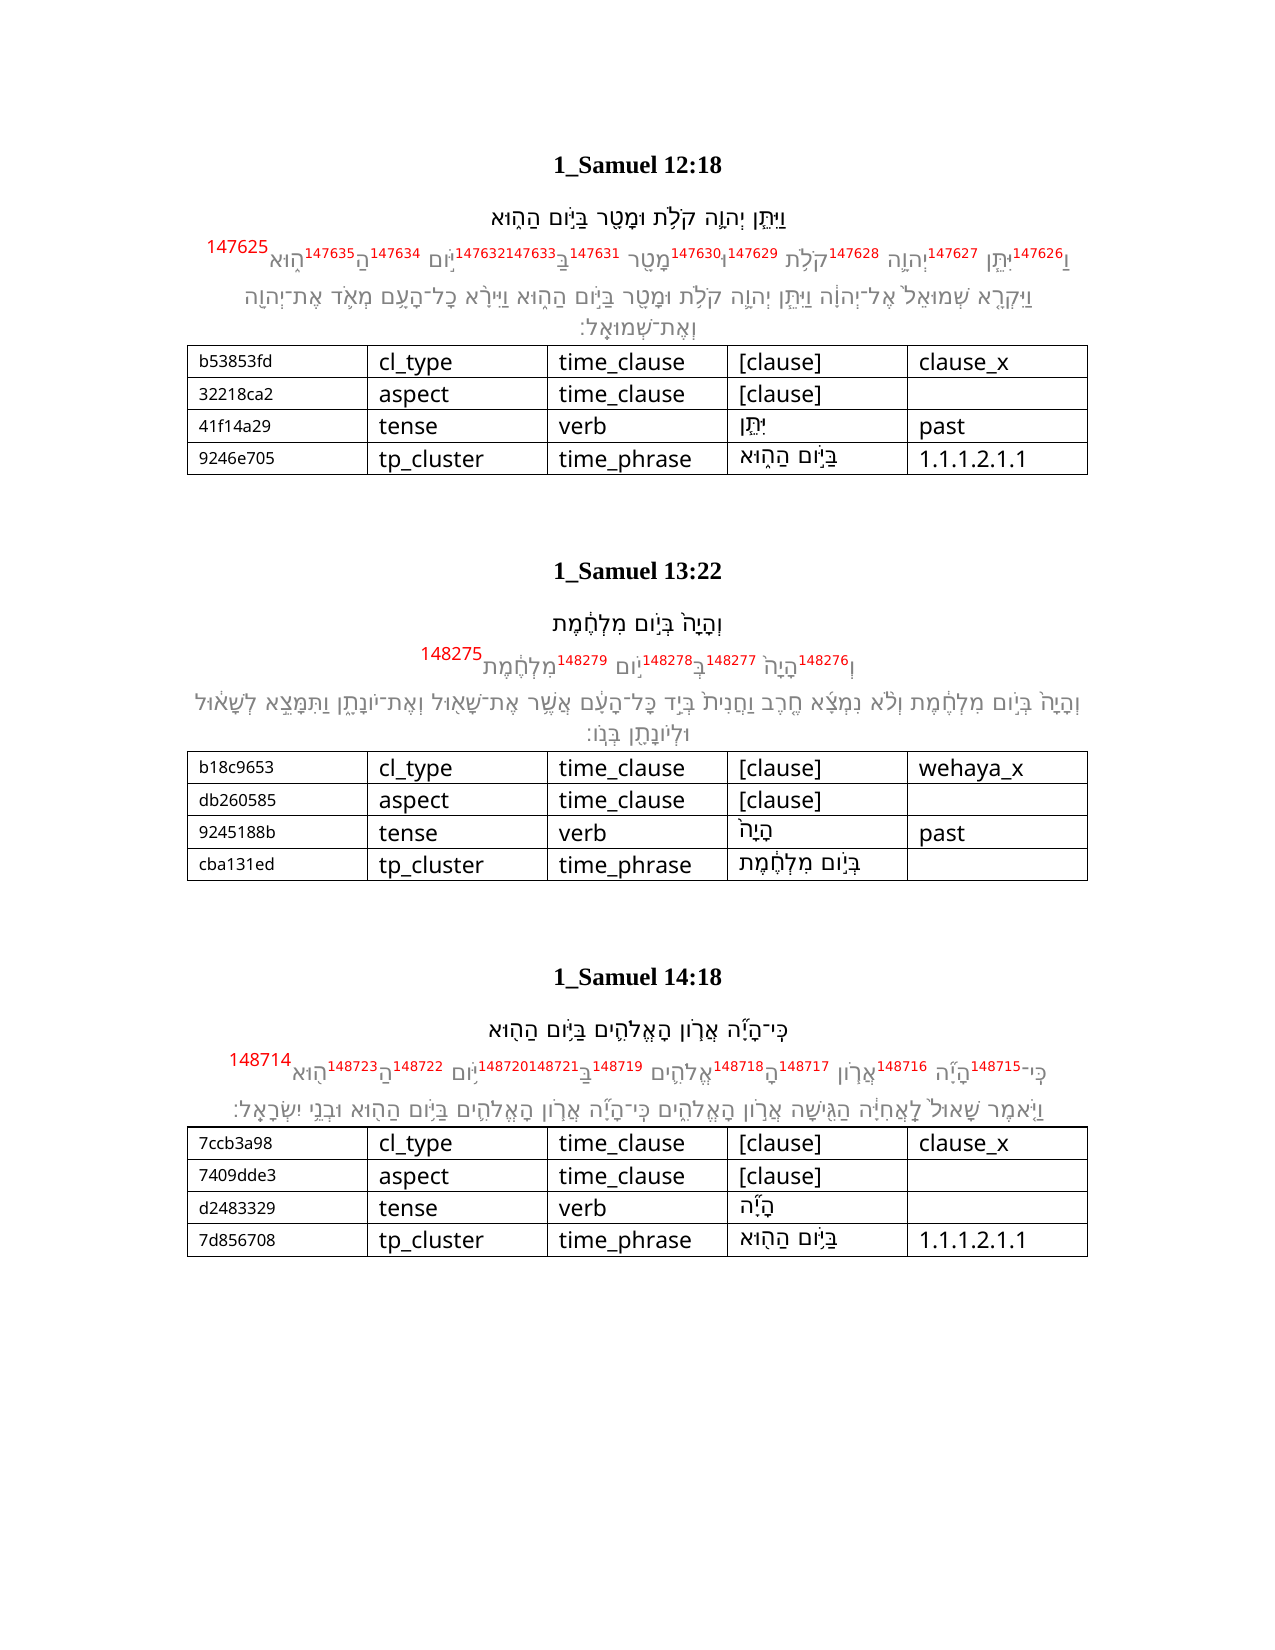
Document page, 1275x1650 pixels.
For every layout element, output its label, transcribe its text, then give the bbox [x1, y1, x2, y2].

text כִּֽי־הָיָ֞ה אֲרֹ֧ון הָאֱלֹהִ֛ים בַּיֹּ֥ום הַה֖וּא [187, 1016, 1087, 1043]
text וְהָיָה֙ בְּיֹ֣ום מִלְחֶ֔מֶת [187, 610, 1087, 637]
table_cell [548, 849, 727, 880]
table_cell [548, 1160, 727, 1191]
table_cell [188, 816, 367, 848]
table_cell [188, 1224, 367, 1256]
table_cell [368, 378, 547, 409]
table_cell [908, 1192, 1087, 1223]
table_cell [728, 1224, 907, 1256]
text 1_Samuel 12:18 [187, 150, 1087, 179]
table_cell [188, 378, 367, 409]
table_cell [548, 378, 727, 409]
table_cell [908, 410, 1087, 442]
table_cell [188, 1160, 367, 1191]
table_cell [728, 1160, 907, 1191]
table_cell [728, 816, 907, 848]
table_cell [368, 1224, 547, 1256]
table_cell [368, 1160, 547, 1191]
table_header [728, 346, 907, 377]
text 1_Samuel 13:22 [187, 556, 1087, 585]
text 148714כִּֽי־148715הָיָ֞ה 148716אֲרֹ֧ון 148717הָ148718אֱלֹהִ֛ים 148719בַּ148720148721יֹּ֥ום 148722הַ148723ה֖וּא [187, 1047, 1087, 1089]
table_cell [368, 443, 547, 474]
text וַיִּתֵּ֧ן יְהוָ֛ה קֹלֹ֥ת וּמָטָ֖ר בַּיֹּ֣ום הַה֑וּא [187, 204, 1087, 231]
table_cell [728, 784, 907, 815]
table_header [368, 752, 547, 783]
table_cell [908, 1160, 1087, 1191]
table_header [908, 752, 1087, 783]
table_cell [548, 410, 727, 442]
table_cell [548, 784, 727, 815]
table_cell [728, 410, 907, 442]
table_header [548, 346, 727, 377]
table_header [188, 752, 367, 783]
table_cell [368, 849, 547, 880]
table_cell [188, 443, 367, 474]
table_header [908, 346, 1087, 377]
text 1_Samuel 14:18 [187, 962, 1087, 991]
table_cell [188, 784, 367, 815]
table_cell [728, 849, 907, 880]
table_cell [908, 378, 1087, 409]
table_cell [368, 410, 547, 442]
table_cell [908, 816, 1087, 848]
text וַיִּקְרָ֤א שְׁמוּאֵל֙ אֶל־יְהוָ֔ה וַיִּתֵּ֧ן יְהוָ֛ה קֹלֹ֥ת וּמָטָ֖ר בַּיֹּ֣ום הַה֑וּא וַיִּירָ֨א כָל־הָעָ֥ם מְאֹ֛ד אֶת־יְהוָ֖ה וְאֶת־שְׁמוּאֵֽל׃ [187, 283, 1087, 341]
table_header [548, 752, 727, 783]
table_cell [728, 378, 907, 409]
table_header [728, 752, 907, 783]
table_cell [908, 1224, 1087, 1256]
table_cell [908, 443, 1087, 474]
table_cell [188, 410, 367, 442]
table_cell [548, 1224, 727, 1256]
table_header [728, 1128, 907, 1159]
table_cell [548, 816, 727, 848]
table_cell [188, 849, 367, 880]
text וְהָיָה֙ בְּיֹ֣ום מִלְחֶ֔מֶת וְלֹ֨א נִמְצָ֜א חֶ֤רֶב וַחֲנִית֙ בְּיַ֣ד כָּל־הָעָ֔ם אֲשֶׁ֥ר אֶת־שָׁא֖וּל וְאֶת־יֹונָתָ֑ן וַתִּמָּצֵ֣א לְשָׁא֔וּל וּלְיֹונָתָ֖ן בְּנֹֽו׃ [187, 689, 1087, 747]
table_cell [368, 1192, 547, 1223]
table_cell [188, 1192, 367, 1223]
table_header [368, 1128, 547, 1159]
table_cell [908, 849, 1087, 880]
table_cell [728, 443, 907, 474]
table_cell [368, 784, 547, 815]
text 148275וְ148276הָיָה֙ 148277בְּ148278יֹ֣ום 148279מִלְחֶ֔מֶת [187, 641, 1087, 683]
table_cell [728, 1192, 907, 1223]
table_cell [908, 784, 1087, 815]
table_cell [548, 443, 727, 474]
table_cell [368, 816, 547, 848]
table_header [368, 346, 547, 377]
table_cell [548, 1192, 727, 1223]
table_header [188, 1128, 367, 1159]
text 147625וַ147626יִּתֵּ֧ן 147627יְהוָ֛ה 147628קֹלֹ֥ת 147629וּ147630מָטָ֖ר 147631בַּ147632147633יֹּ֣ום 147634הַ147635ה֑וּא [187, 234, 1087, 277]
text וַיֹּ֤אמֶר שָׁאוּל֙ לַֽאֲחִיָּ֔ה הַגִּ֖ישָׁה אֲרֹ֣ון הָאֱלֹהִ֑ים כִּֽי־הָיָ֞ה אֲרֹ֧ון הָאֱלֹהִ֛ים בַּיֹּ֥ום הַה֖וּא וּבְנֵ֥י יִשְׂרָאֵֽל׃ [187, 1096, 1087, 1122]
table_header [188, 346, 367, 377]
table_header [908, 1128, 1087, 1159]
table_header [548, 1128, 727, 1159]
